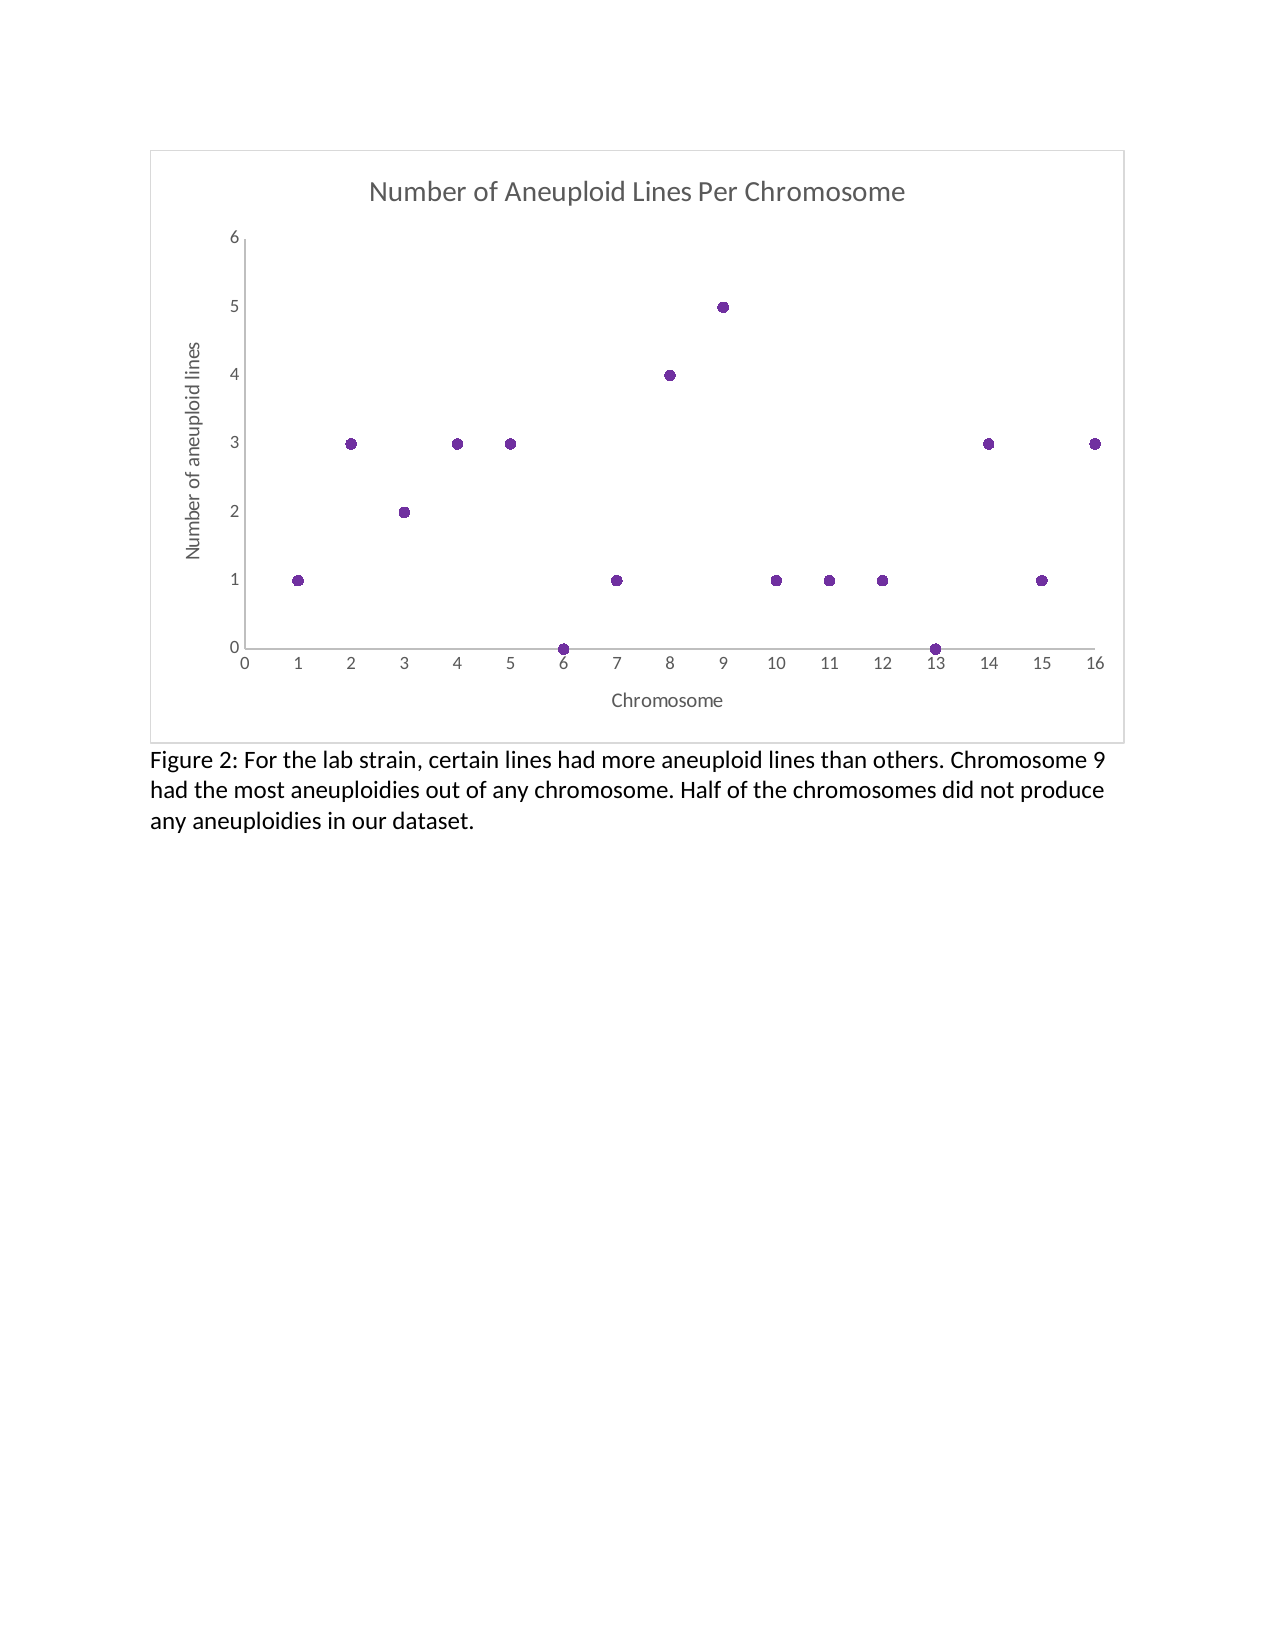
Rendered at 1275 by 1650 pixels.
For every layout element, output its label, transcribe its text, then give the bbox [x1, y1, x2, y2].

text Figure 2: For the lab strain, certain lines had more aneuploid lines than others. Chromosome 9 had the most aneuploidies out of any chromosome. Half of the chromosomes did not produce any aneuploidies in our dataset. [150, 744, 1125, 836]
